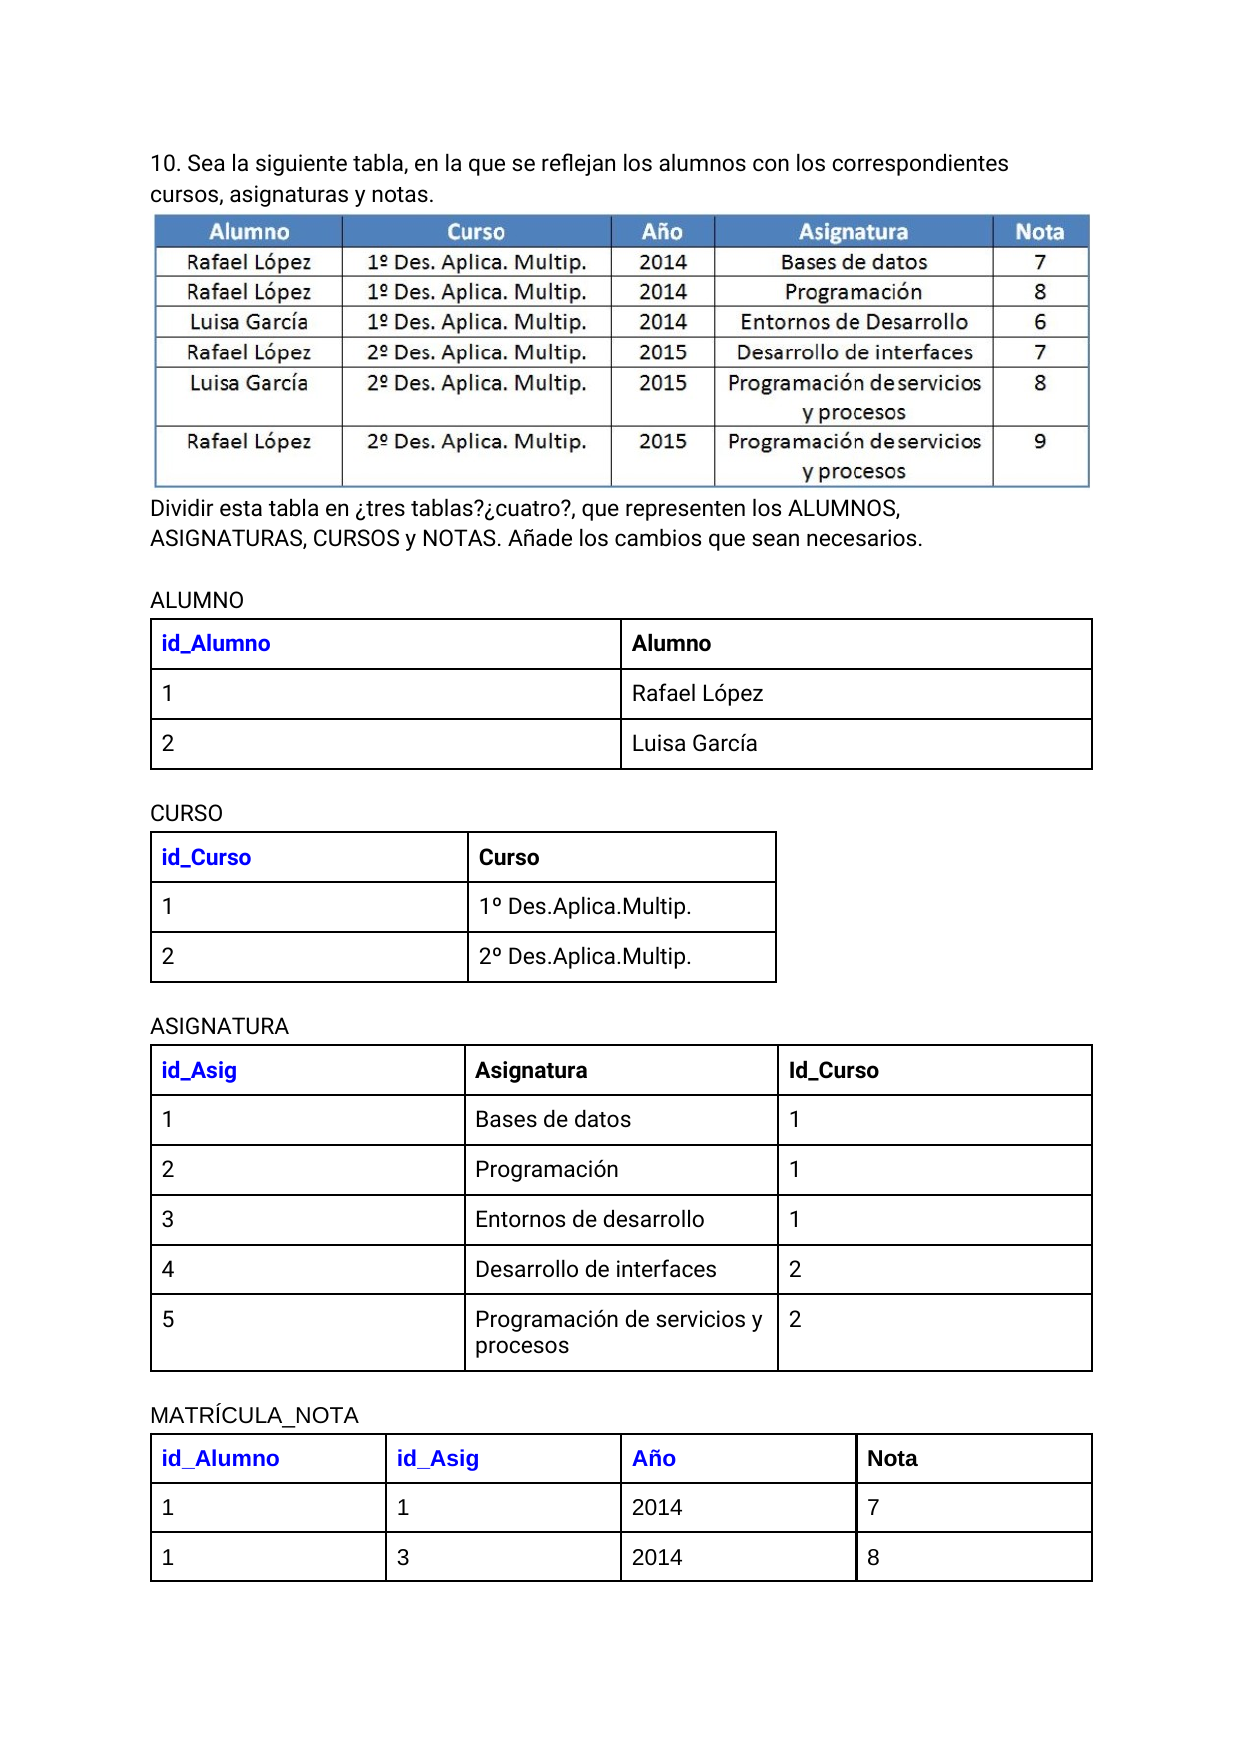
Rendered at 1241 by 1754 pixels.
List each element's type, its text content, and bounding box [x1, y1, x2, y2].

table_cell Luisa García [622, 720, 1091, 767]
table_cell 3 [387, 1533, 620, 1580]
table_header Id_Curso [779, 1046, 1091, 1094]
table_cell Bases de datos [466, 1096, 777, 1144]
table_cell 1 [152, 1096, 464, 1144]
table_cell 2 [152, 720, 620, 767]
table_header id_Asig [387, 1435, 620, 1482]
table_cell 2014 [622, 1484, 855, 1531]
table_cell Programación de servicios y procesos [466, 1295, 777, 1370]
table_header Curso [469, 833, 775, 881]
text cursos, asignaturas y notas. [150, 181, 1090, 208]
text ASIGNATURA [150, 1013, 1090, 1040]
table_cell 2 [779, 1295, 1091, 1370]
table_cell 2 [152, 933, 467, 981]
table_cell 1 [779, 1146, 1091, 1194]
table_header Año [622, 1435, 855, 1482]
table_header id_Alumno [152, 620, 620, 668]
table_cell 2º Des.Aplica.Multip. [469, 933, 775, 981]
table_cell 2 [152, 1146, 464, 1194]
text 10. Sea la siguiente tabla, en la que se reflejan los alumnos con los correspondientes [150, 150, 1090, 177]
table_cell 2014 [622, 1533, 855, 1580]
table_cell Programación [466, 1146, 777, 1194]
table_cell 1 [779, 1096, 1091, 1144]
table_cell Entornos de desarrollo [466, 1196, 777, 1243]
table_cell 1º Des.Aplica.Multip. [469, 883, 775, 931]
text CURSO [150, 800, 1090, 827]
text ALUMNO [150, 587, 1090, 614]
text MATRÍCULA_NOTA [150, 1402, 1090, 1428]
table_cell 1 [152, 883, 467, 931]
table_cell 7 [858, 1484, 1091, 1531]
table_cell Desarrollo de interfaces [466, 1246, 777, 1293]
table_header Asignatura [466, 1046, 777, 1094]
table_cell 1 [152, 1533, 385, 1580]
table_cell 1 [152, 670, 620, 718]
table_cell 3 [152, 1196, 464, 1243]
table_cell 5 [152, 1295, 464, 1370]
table_cell 1 [779, 1196, 1091, 1243]
table_cell Rafael López [622, 670, 1091, 718]
text Dividir esta tabla en ¿tres tablas?¿cuatro?, que representen los ALUMNOS, [150, 495, 1090, 522]
table_cell 8 [858, 1533, 1091, 1580]
text ASIGNATURAS, CURSOS y NOTAS. Añade los cambios que sean necesarios. [150, 526, 1090, 552]
table_header id_Alumno [152, 1435, 385, 1482]
table_header id_Asig [152, 1046, 464, 1094]
picture [150, 211, 1091, 491]
table_cell 2 [779, 1246, 1091, 1293]
table_cell 1 [387, 1484, 620, 1531]
table_header Alumno [622, 620, 1091, 668]
table_header id_Curso [152, 833, 467, 881]
table_cell 4 [152, 1246, 464, 1293]
table_header Nota [858, 1435, 1091, 1482]
table_cell 1 [152, 1484, 385, 1531]
